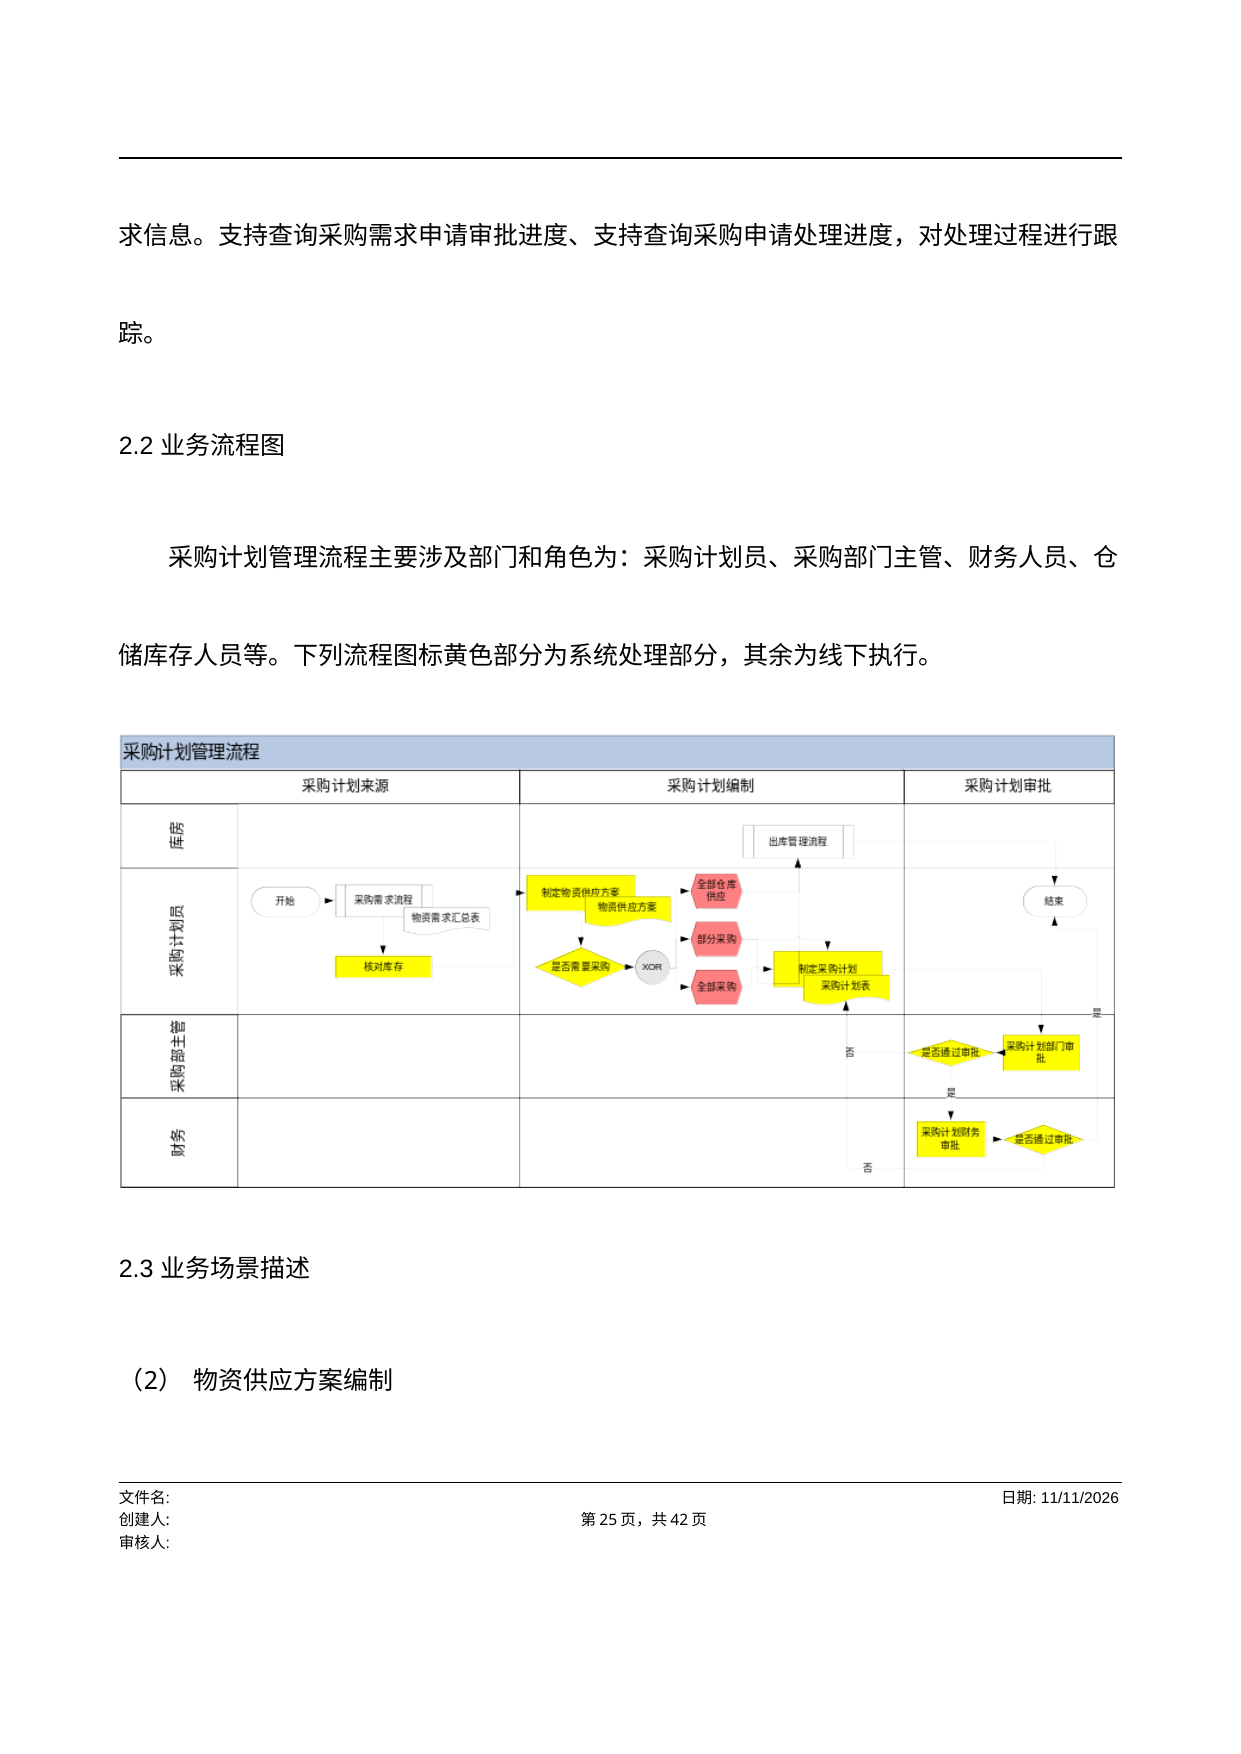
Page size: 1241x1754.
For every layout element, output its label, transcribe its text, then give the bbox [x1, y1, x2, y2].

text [118, 201, 1122, 364]
text 采购计划管理流程主要涉及部门和角色为：采购计划员、采购部门主管、财务人员、仓储库存人员等。下列流程图标黄色部分为系统处理部分，其余为线下执行。 [118, 523, 1122, 686]
subtitle 业务流程图 [118, 411, 1122, 476]
list 物资供应方案编制 [118, 1346, 1122, 1411]
subtitle 业务场景描述 [118, 1234, 1122, 1299]
